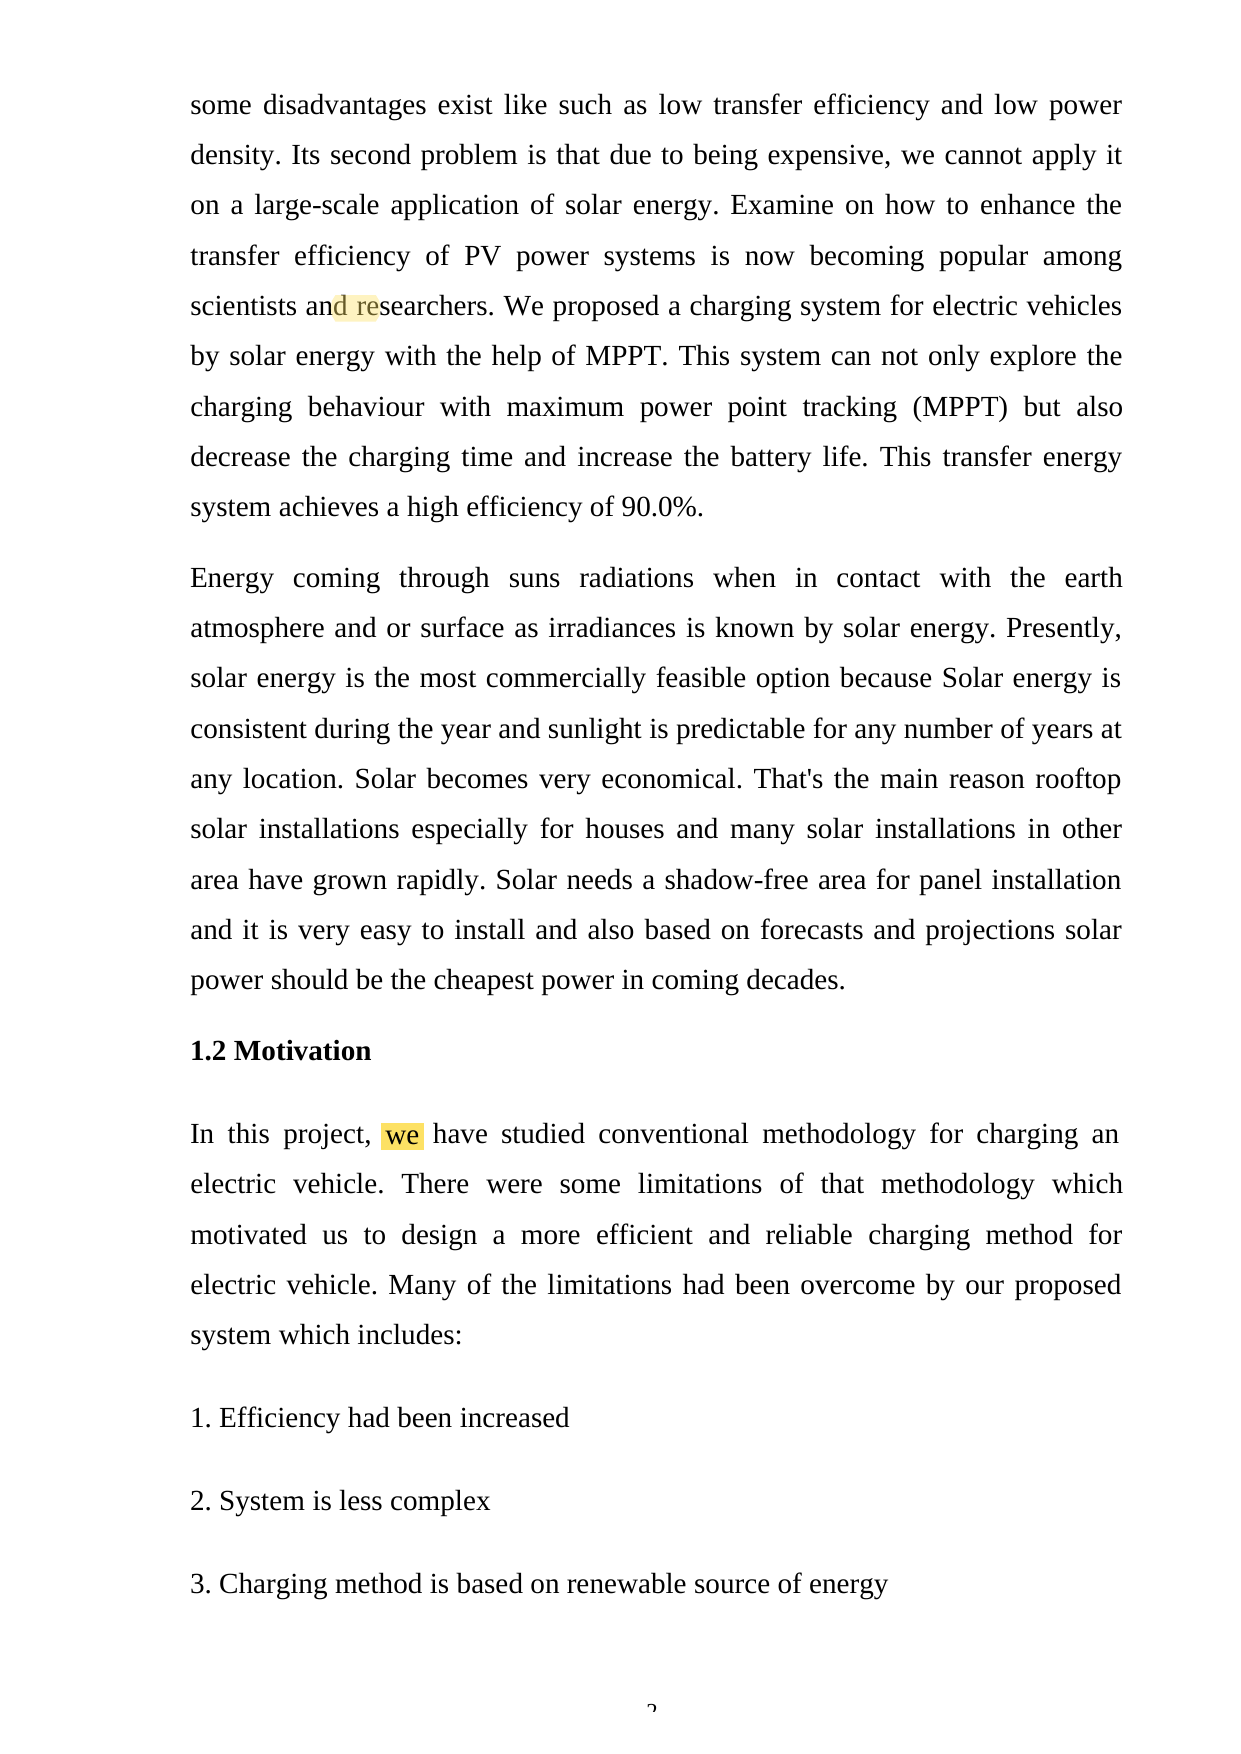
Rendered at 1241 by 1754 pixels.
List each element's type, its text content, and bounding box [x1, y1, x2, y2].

text Energy coming through suns radiations when in contact with the earth atmosphere and or surface as irradiances is known by solar energy. Presently, solar energy is the most commercially feasible option because Solar energy is consistent during the year and sunlight is predictable for any number of years at any location. Solar becomes very economical. That's the main reason rooftop solar installations especially for houses and many solar installations in other area have grown rapidly. Solar needs a shadow-free area for panel installation and it is very easy to install and also based on forecasts and projections solar power should be the cheapest power in coming decades. [190, 560, 1122, 996]
subtitle Motivation [190, 1033, 1211, 1067]
list System is less complex [190, 1483, 1211, 1517]
text In this project, have studied conventional methodology for charging an [190, 1116, 1211, 1150]
list Efficiency had been increased [190, 1400, 1211, 1434]
text some disadvantages exist like such as low transfer efficiency and low power density. Its second problem is that due to being expensive, we cannot apply it on a large-scale application of solar energy. Examine on how to enhance the transfer efficiency of PV power systems is now becoming popular among scientists and researchers. We proposed a charging system for electric vehicles by solar energy with the help of MPPT. This system can not only explore the charging behaviour with maximum power point tracking (MPPT) but also decrease the charging time and increase the battery life. This transfer energy system achieves a high efficiency of 90.0%. [190, 87, 1123, 523]
list Charging method is based on renewable source of energy [190, 1566, 1211, 1599]
text electric vehicle. There were some limitations of that methodology which motivated us to design a more efficient and reliable charging method for electric vehicle. Many of the limitations had been overcome by our proposed system which includes: [190, 1166, 1123, 1351]
